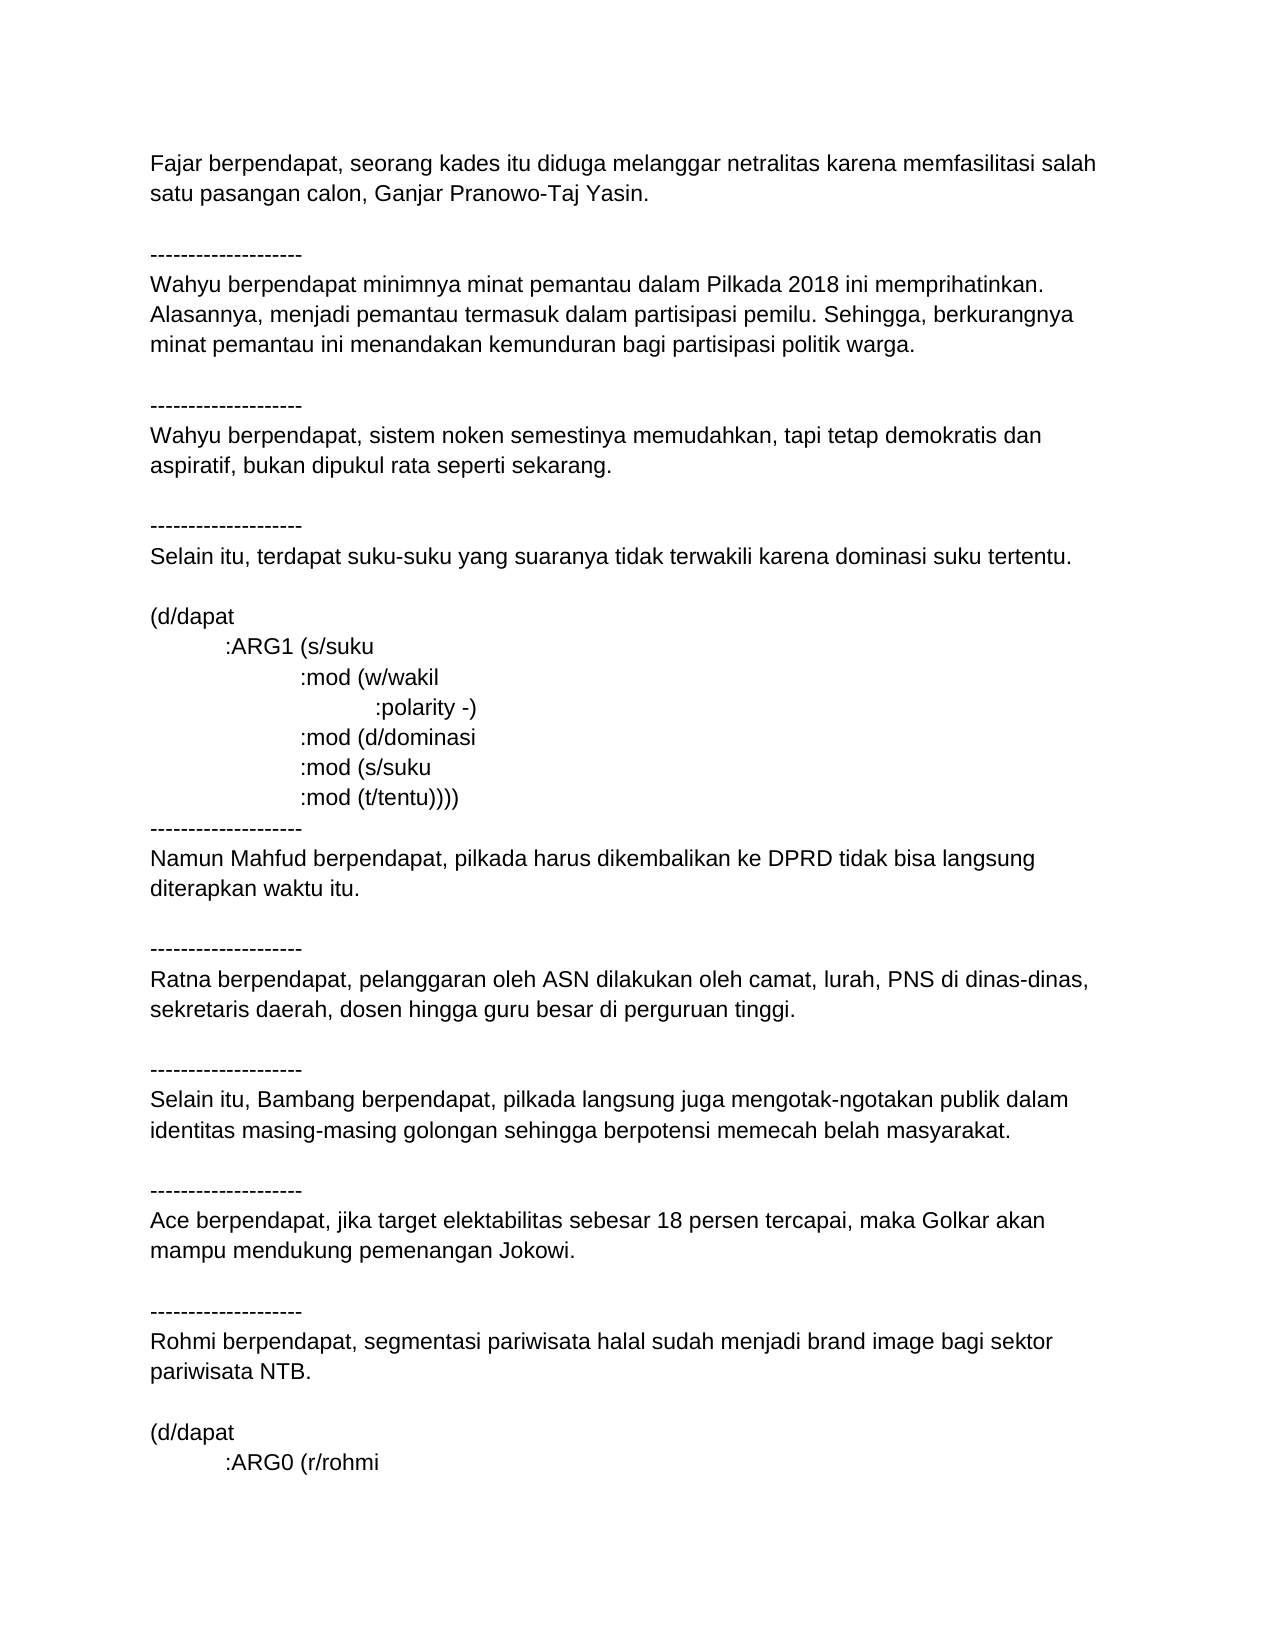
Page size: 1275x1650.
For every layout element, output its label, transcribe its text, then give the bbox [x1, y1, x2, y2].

text Selain itu, terdapat suku-suku yang suaranya tidak terwakili karena dominasi suku tertentu. [150, 543, 1125, 569]
text :mod (s/suku [150, 754, 1125, 781]
text Rohmi berpendapat, segmentasi pariwisata halal sudah menjadi brand image bagi sektor pariwisata NTB. [150, 1328, 1125, 1385]
text -------------------- [150, 1177, 1125, 1203]
text -------------------- [150, 241, 1125, 267]
text (d/dapat [150, 1419, 1125, 1445]
text -------------------- [150, 512, 1125, 539]
text -------------------- [150, 392, 1125, 418]
text :mod (w/wakil [150, 663, 1125, 690]
text Wahyu berpendapat, sistem noken semestinya memudahkan, tapi tetap demokratis dan aspiratif, bukan dipukul rata seperti sekarang. [150, 422, 1125, 478]
text :polarity -) [150, 694, 1125, 720]
text :ARG0 (r/rohmi [150, 1449, 1125, 1475]
text -------------------- [150, 814, 1125, 841]
text Selain itu, Bambang berpendapat, pilkada langsung juga mengotak-ngotakan publik dalam identitas masing-masing golongan sehingga berpotensi memecah belah masyarakat. [150, 1086, 1125, 1143]
text Ratna berpendapat, pelanggaran oleh ASN dilakukan oleh camat, lurah, PNS di dinas-dinas, sekretaris daerah, dosen hingga guru besar di perguruan tinggi. [150, 966, 1125, 1022]
text (d/dapat [150, 603, 1125, 629]
text :mod (d/dominasi [150, 724, 1125, 750]
text Namun Mahfud berpendapat, pilkada harus dikembalikan ke DPRD tidak bisa langsung diterapkan waktu itu. [150, 845, 1125, 901]
text :mod (t/tentu)))) [150, 784, 1125, 811]
text :ARG1 (s/suku [150, 633, 1125, 660]
text -------------------- [150, 1056, 1125, 1083]
text -------------------- [150, 935, 1125, 962]
text -------------------- [150, 1298, 1125, 1324]
text Wahyu berpendapat minimnya minat pemantau dalam Pilkada 2018 ini memprihatinkan. Alasannya, menjadi pemantau termasuk dalam partisipasi pemilu. Sehingga, berkurangnya minat pemantau ini menandakan kemunduran bagi partisipasi politik warga. [150, 271, 1125, 358]
text Ace berpendapat, jika target elektabilitas sebesar 18 persen tercapai, maka Golkar akan mampu mendukung pemenangan Jokowi. [150, 1207, 1125, 1264]
text Fajar berpendapat, seorang kades itu diduga melanggar netralitas karena memfasilitasi salah satu pasangan calon, Ganjar Pranowo-Taj Yasin. [150, 150, 1125, 207]
